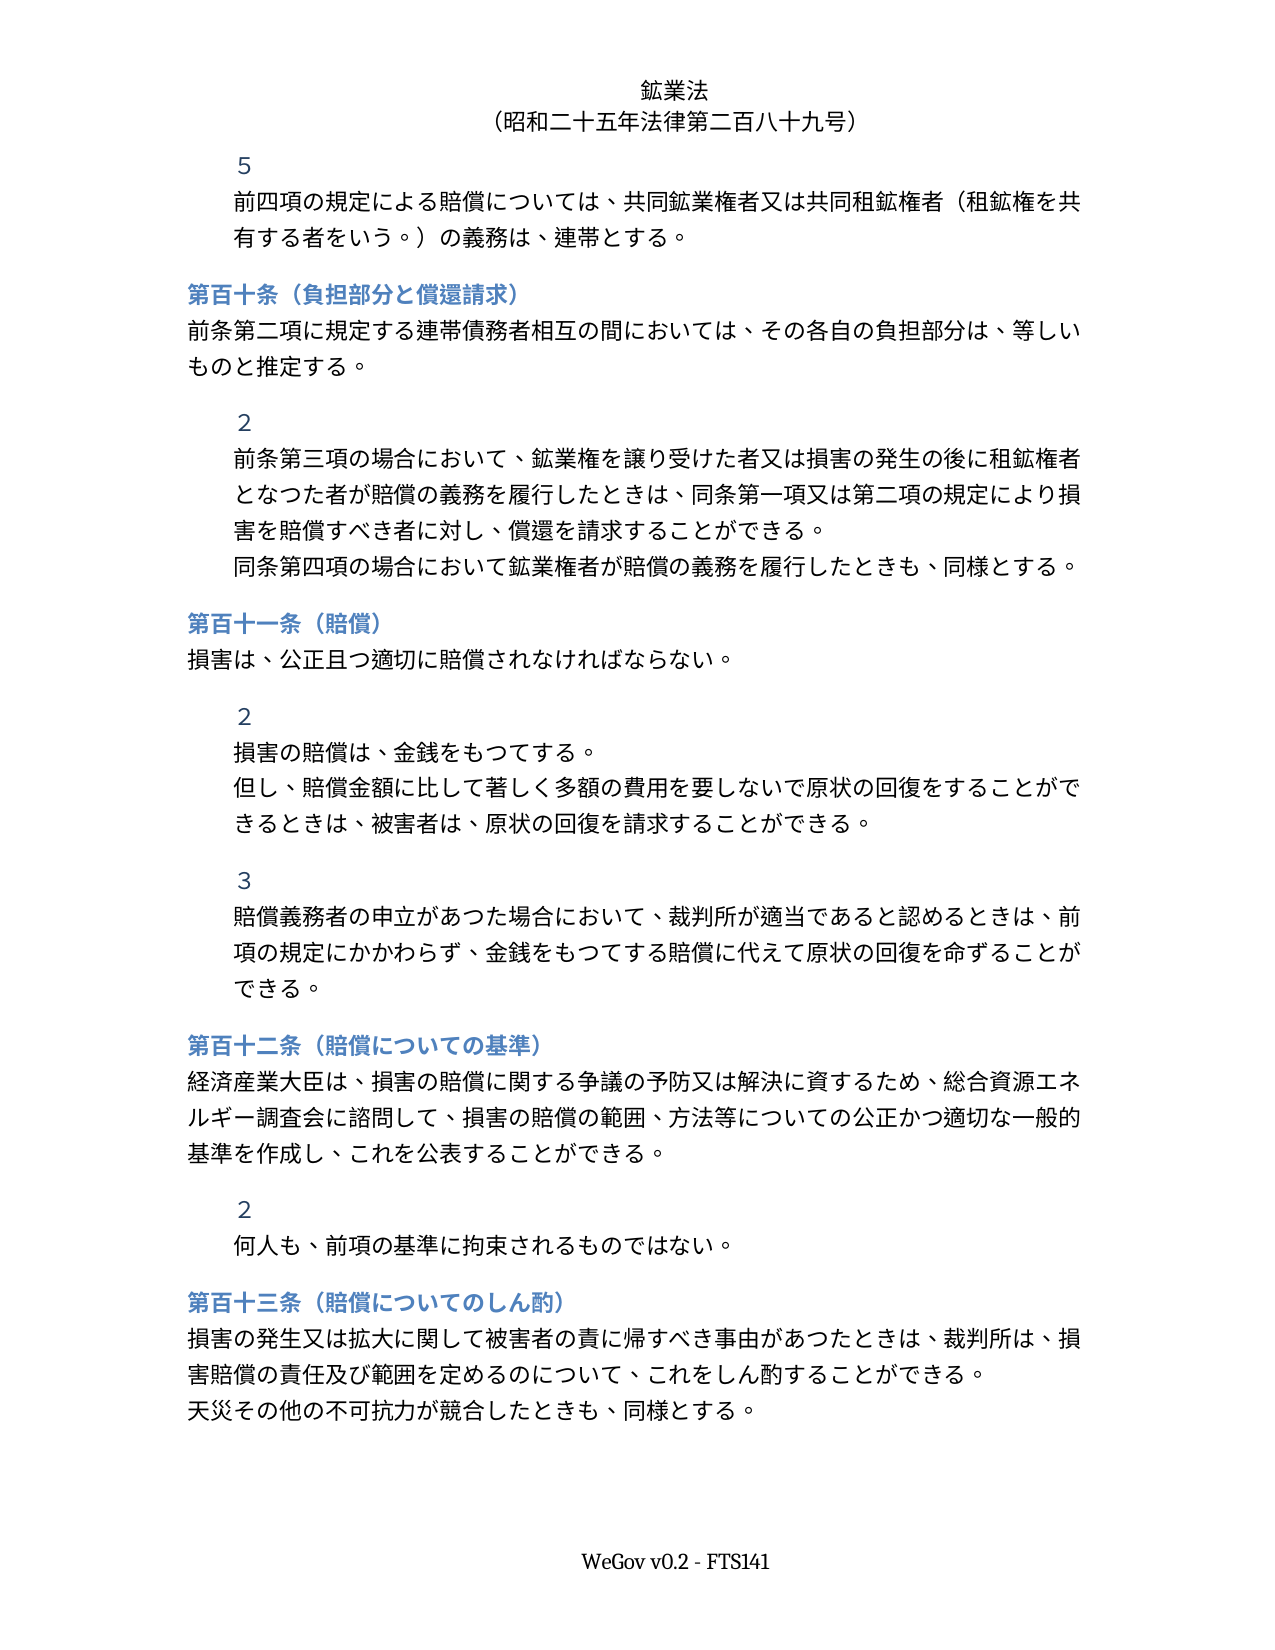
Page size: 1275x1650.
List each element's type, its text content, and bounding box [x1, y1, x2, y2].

subtitle ２ [233, 1194, 1087, 1226]
text 経済産業大臣は、損害の賠償に関する争議の予防又は解決に資するため、総合資源エネルギー調査会に諮問して、損害の賠償の範囲、方法等についての公正かつ適切な一般的基準を作成し、これを公表することができる。 [187, 1066, 1087, 1169]
subtitle 第百十二条（賠償についての基準） [187, 1030, 1087, 1061]
subtitle ５ [233, 150, 1087, 181]
subtitle 第百十一条（賠償） [187, 608, 1087, 639]
text 前四項の規定による賠償については、共同鉱業権者又は共同租鉱権者（租鉱権を共有する者をいう。）の義務は、連帯とする。 [233, 186, 1087, 253]
text 前条第二項に規定する連帯債務者相互の間においては、その各自の負担部分は、等しいものと推定する。 [187, 314, 1087, 382]
subtitle ２ [233, 701, 1087, 732]
subtitle ３ [233, 865, 1087, 896]
subtitle ２ [233, 407, 1087, 438]
text 損害の賠償は、金銭をもつてする。 但し、賠償金額に比して著しく多額の費用を要しないで原状の回復をすることができるときは、被害者は、原状の回復を請求することができる。 [233, 736, 1087, 839]
text 前条第三項の場合において、鉱業権を譲り受けた者又は損害の発生の後に租鉱権者となつた者が賠償の義務を履行したときは、同条第一項又は第二項の規定により損害を賠償すべき者に対し、償還を請求することができる。 同条第四項の場合において鉱業権者が賠償の義務を履行したときも、同様とする。 [233, 443, 1087, 582]
text 損害は、公正且つ適切に賠償されなければならない。 [187, 644, 1087, 675]
text 賠償義務者の申立があつた場合において、裁判所が適当であると認めるときは、前項の規定にかかわらず、金銭をもつてする賠償に代えて原状の回復を命ずることができる。 [233, 901, 1087, 1004]
subtitle 第百十三条（賠償についてのしん酌） [187, 1287, 1087, 1318]
text 何人も、前項の基準に拘束されるものではない。 [233, 1230, 1087, 1261]
text 損害の発生又は拡大に関して被害者の責に帰すべき事由があつたときは、裁判所は、損害賠償の責任及び範囲を定めるのについて、これをしん酌することができる。 天災その他の不可抗力が競合したときも、同様とする。 [187, 1323, 1087, 1426]
subtitle 第百十条（負担部分と償還請求） [187, 279, 1087, 310]
